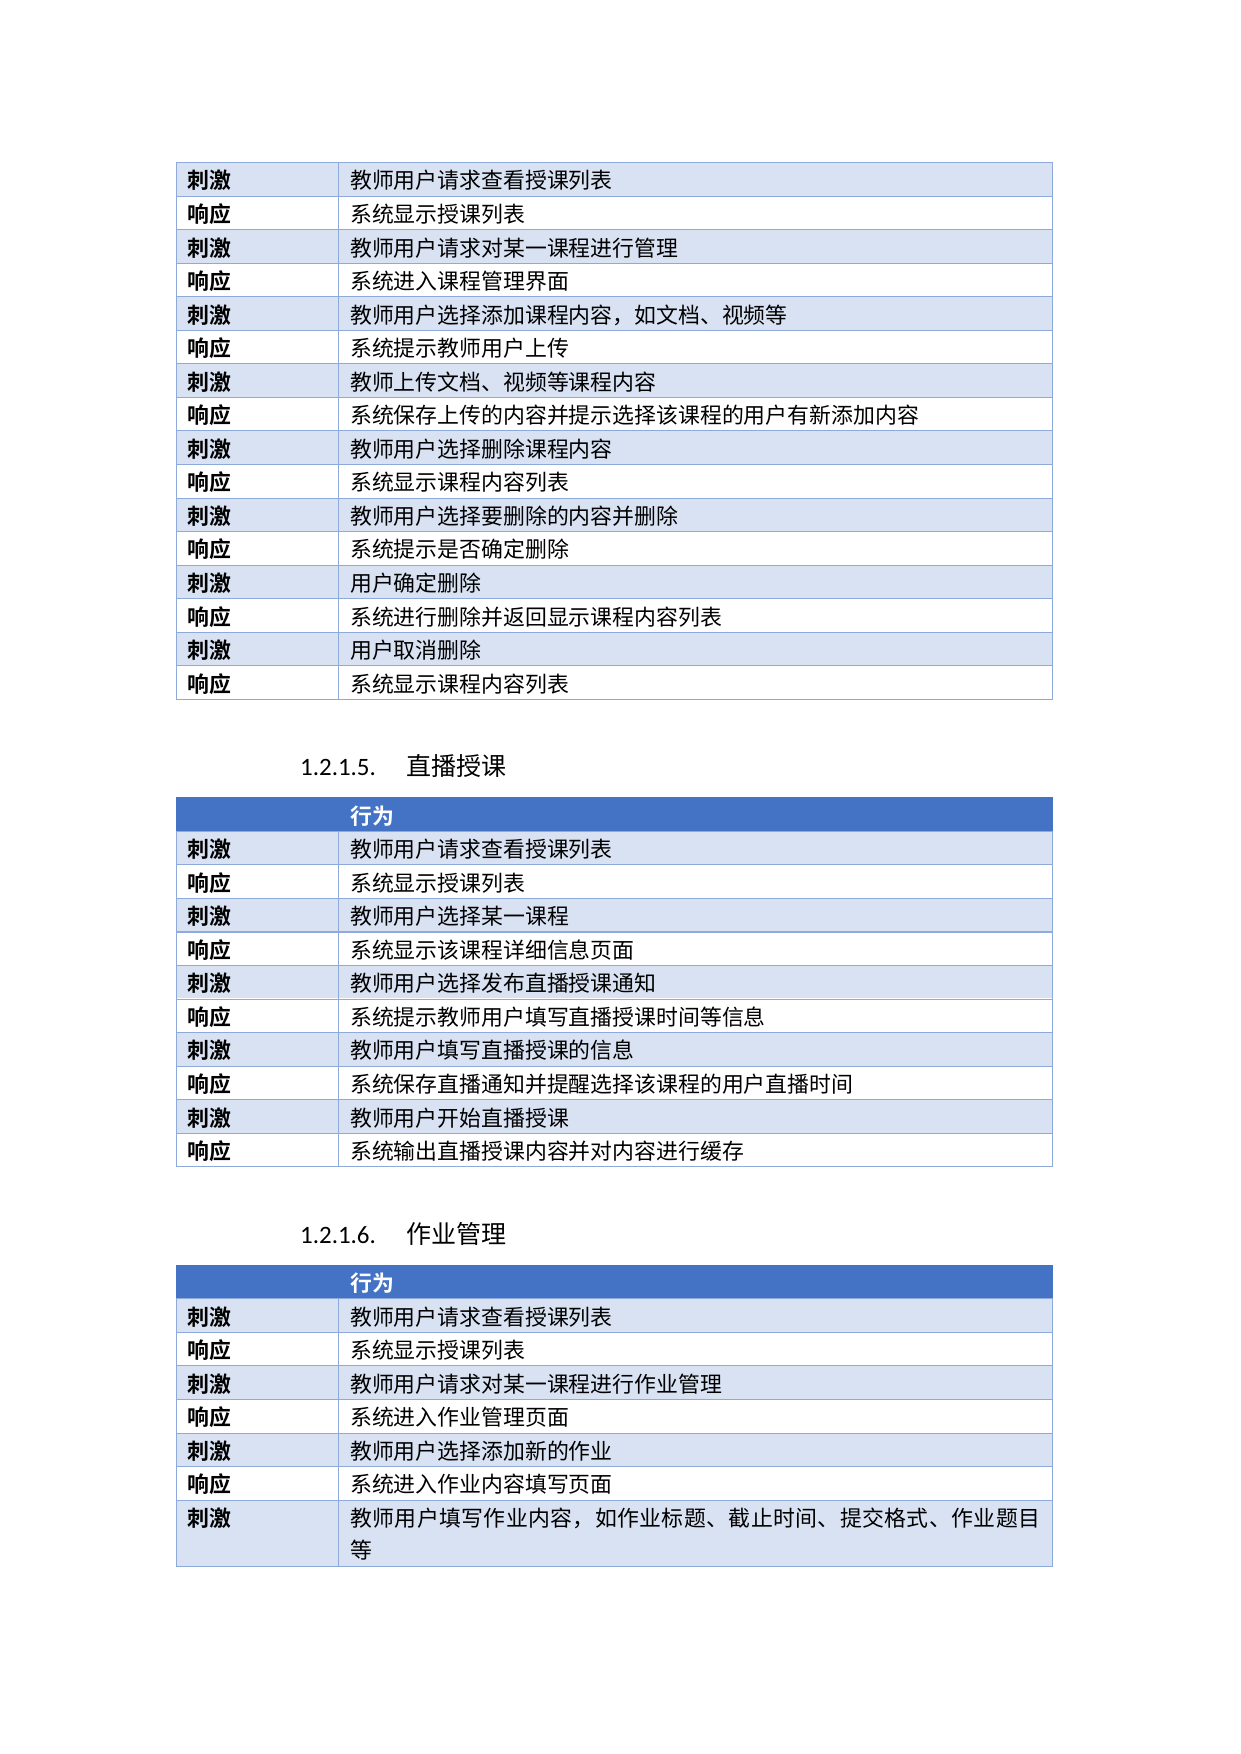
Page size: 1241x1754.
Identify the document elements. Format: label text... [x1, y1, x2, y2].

table_cell 响应 [177, 1400, 338, 1432]
table_cell 响应 [177, 465, 338, 497]
table_cell 用户取消删除 [339, 633, 1052, 665]
table_cell 响应 [177, 1134, 338, 1166]
table_cell 刺激 [177, 364, 338, 397]
table_cell 系统保存直播通知并提醒选择该课程的用户直播时间 [339, 1067, 1052, 1099]
table_cell 系统显示该课程详细信息页面 [339, 933, 1052, 965]
table_cell 刺激 [177, 1366, 338, 1399]
table_cell 系统进行删除并返回显示课程内容列表 [339, 599, 1052, 632]
table_cell 刺激 [177, 163, 338, 196]
table_cell 刺激 [177, 832, 338, 864]
table_cell 响应 [177, 331, 338, 363]
table_cell 系统进入作业管理页面 [339, 1400, 1052, 1432]
table_cell 响应 [177, 1333, 338, 1365]
table_cell 响应 [177, 532, 338, 564]
table_cell 响应 [177, 666, 338, 699]
table_cell 教师用户选择某一课程 [339, 899, 1052, 931]
table_cell 教师用户请求对某一课程进行作业管理 [339, 1366, 1052, 1399]
table_cell 刺激 [177, 1501, 338, 1566]
table_header [177, 1266, 338, 1298]
table_cell 刺激 [177, 1434, 338, 1466]
table_cell 教师用户请求查看授课列表 [339, 1299, 1052, 1332]
table_cell 响应 [177, 933, 338, 965]
list 作业管理 [300, 1200, 1053, 1265]
table_cell 系统提示教师用户上传 [339, 331, 1052, 363]
table_cell 刺激 [177, 1299, 338, 1332]
table_cell 响应 [177, 865, 338, 898]
table_cell 响应 [177, 197, 338, 229]
table_header [177, 798, 338, 831]
table_cell 响应 [177, 1467, 338, 1499]
table_cell 刺激 [177, 230, 338, 263]
table_cell 响应 [177, 1000, 338, 1032]
table_cell 系统显示授课列表 [339, 865, 1052, 898]
table_cell 刺激 [177, 566, 338, 598]
table_cell 刺激 [177, 633, 338, 665]
table_cell 教师上传文档、视频等课程内容 [339, 364, 1052, 397]
table_cell 刺激 [177, 499, 338, 531]
table_cell 教师用户填写直播授课的信息 [339, 1033, 1052, 1066]
table_cell 刺激 [177, 1033, 338, 1066]
table_cell 系统保存上传的内容并提示选择该课程的用户有新添加内容 [339, 398, 1052, 430]
table_header 行为 [339, 1266, 1052, 1298]
table_cell 刺激 [177, 297, 338, 330]
table_cell 响应 [177, 398, 338, 430]
table_cell 系统提示教师用户填写直播授课时间等信息 [339, 1000, 1052, 1032]
table_cell 系统进入课程管理界面 [339, 264, 1052, 296]
table_cell 响应 [177, 599, 338, 632]
table_cell 系统输出直播授课内容并对内容进行缓存 [339, 1134, 1052, 1166]
table_cell 刺激 [177, 431, 338, 464]
table_cell 教师用户请求对某一课程进行管理 [339, 230, 1052, 263]
table_cell 教师用户选择添加新的作业 [339, 1434, 1052, 1466]
table_cell 系统显示课程内容列表 [339, 666, 1052, 699]
table_cell 系统显示授课列表 [339, 1333, 1052, 1365]
table_cell 教师用户选择发布直播授课通知 [339, 966, 1052, 998]
table_cell 教师用户请求查看授课列表 [339, 163, 1052, 196]
table_cell 系统显示课程内容列表 [339, 465, 1052, 497]
table_cell 教师用户开始直播授课 [339, 1100, 1052, 1133]
table_cell 系统进入作业内容填写页面 [339, 1467, 1052, 1499]
table_cell 教师用户选择添加课程内容，如文档、视频等 [339, 297, 1052, 330]
table_cell 刺激 [177, 899, 338, 931]
table_cell 响应 [177, 264, 338, 296]
table_cell 用户确定删除 [339, 566, 1052, 598]
table_header 行为 [339, 798, 1052, 831]
table_cell 教师用户选择删除课程内容 [339, 431, 1052, 464]
table_cell 系统提示是否确定删除 [339, 532, 1052, 564]
table_cell 系统显示授课列表 [339, 197, 1052, 229]
list 直播授课 [300, 732, 1053, 797]
table_cell 教师用户选择要删除的内容并删除 [339, 499, 1052, 531]
table_cell 教师用户填写作业内容，如作业标题、截止时间、提交格式、作业题目等 [339, 1501, 1052, 1566]
table_cell 教师用户请求查看授课列表 [339, 832, 1052, 864]
table_cell 响应 [177, 1067, 338, 1099]
table_cell 刺激 [177, 1100, 338, 1133]
table_cell 刺激 [177, 966, 338, 998]
